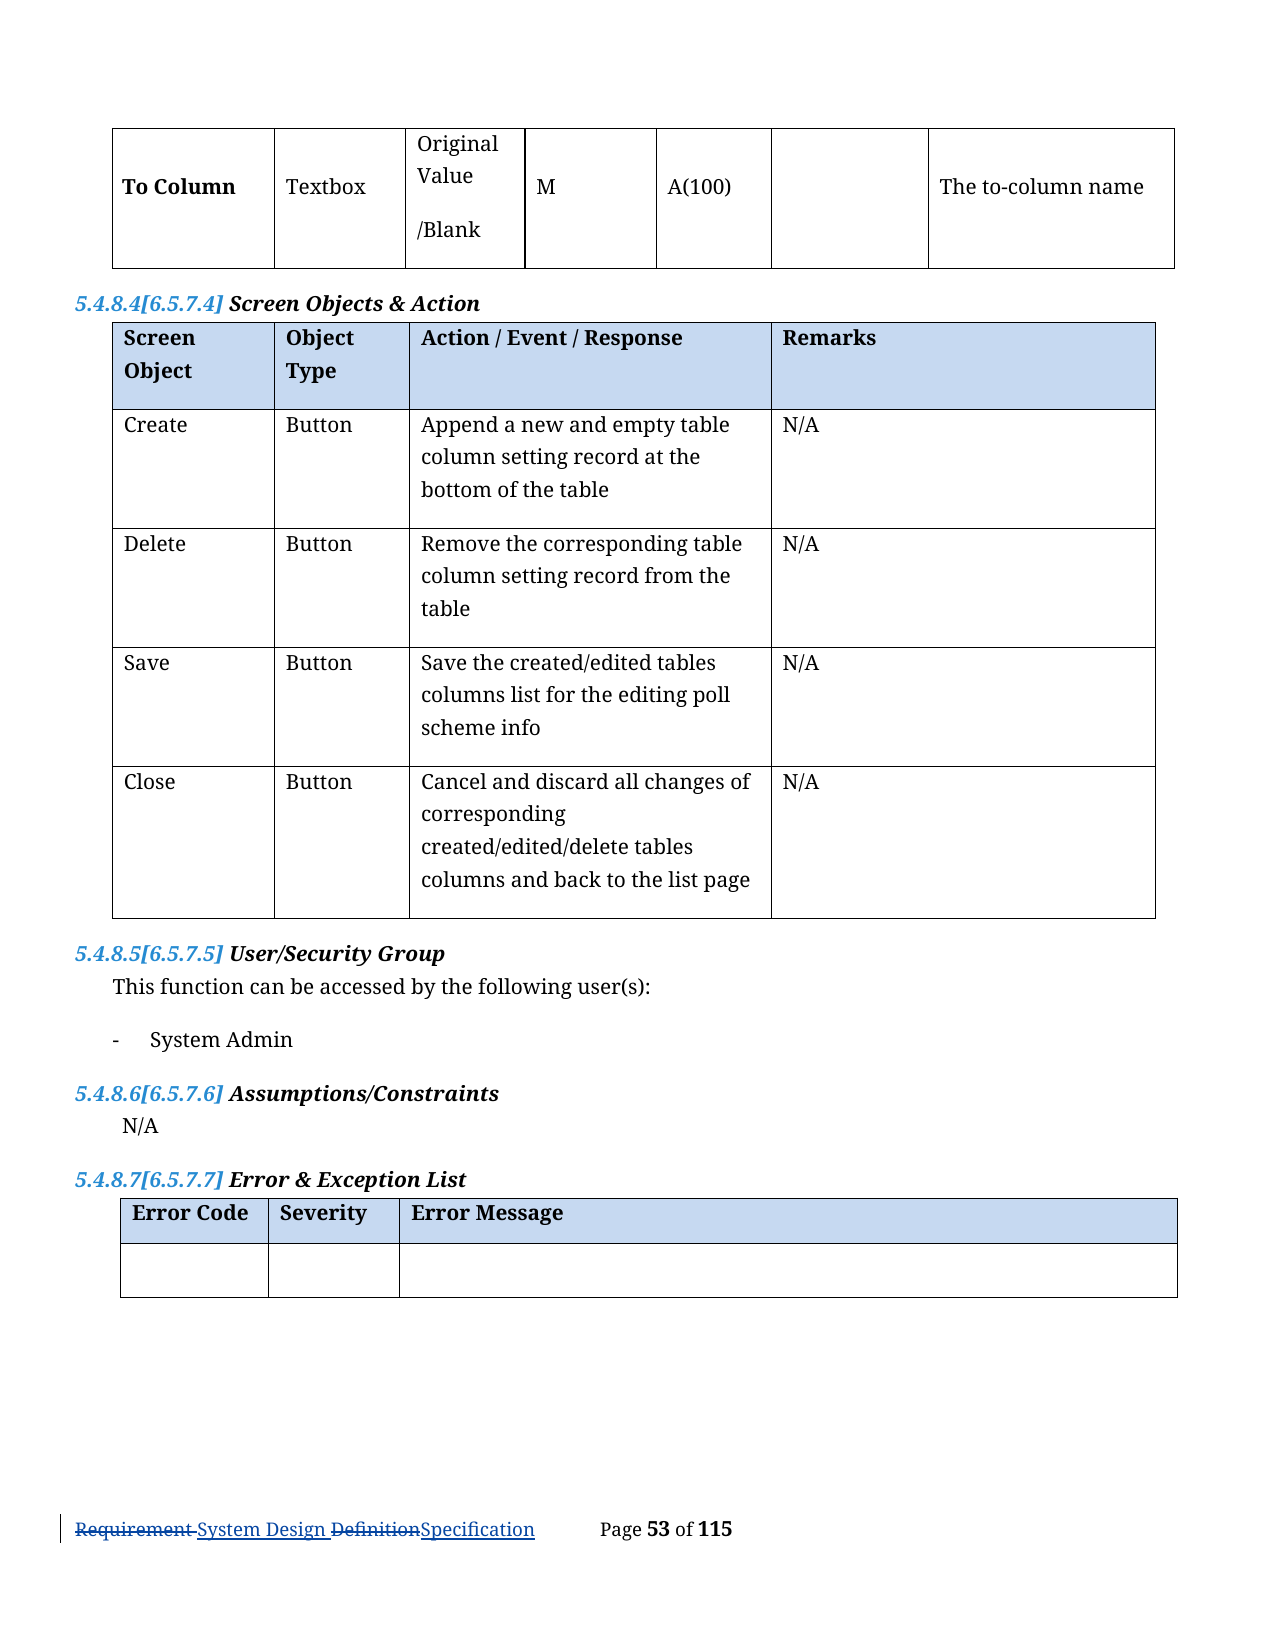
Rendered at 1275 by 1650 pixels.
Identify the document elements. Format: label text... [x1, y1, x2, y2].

table_cell Save [113, 648, 274, 766]
subtitle Error & Exception List [75, 1165, 1200, 1193]
table_cell Button [275, 410, 409, 528]
table_cell N/A [772, 529, 1155, 647]
table_cell [400, 1244, 1177, 1297]
table_cell A(100) [657, 129, 771, 268]
table_cell Create [113, 410, 274, 528]
table_cell Textbox [275, 129, 405, 268]
table_header Error Code [121, 1199, 268, 1243]
table_cell [121, 1244, 268, 1297]
subtitle Screen Objects & Action [75, 289, 1200, 318]
table_cell To Column [113, 129, 274, 268]
table_cell Button [275, 648, 409, 766]
list System Admin [112, 1025, 1200, 1054]
table_cell Delete [113, 529, 274, 647]
table_header Object Type [275, 323, 409, 409]
table_cell N/A [772, 648, 1155, 766]
table_cell Append a new and empty table column setting record at the bottom of the table [410, 410, 771, 528]
table_cell Button [275, 529, 409, 647]
table_header Screen Object [113, 323, 274, 409]
table_cell [772, 129, 928, 268]
table_cell Close [113, 767, 274, 917]
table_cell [406, 129, 524, 268]
table_cell Remove the corresponding table column setting record from the table [410, 529, 771, 647]
table_cell Cancel and discard all changes of corresponding created/edited/delete tables columns and back to the list page [410, 767, 771, 917]
table_cell N/A [772, 767, 1155, 917]
table_header Error Message [400, 1199, 1177, 1243]
table_header Severity [269, 1199, 399, 1243]
table_cell Button [275, 767, 409, 917]
table_header Action / Event / Response [410, 323, 771, 409]
table_cell The to-column name [929, 129, 1174, 268]
text N/A [122, 1111, 1200, 1140]
text This function can be accessed by the following user(s): [112, 972, 1200, 1000]
table_cell Save the created/edited tables columns list for the editing poll scheme info [410, 648, 771, 766]
subtitle User/Security Group [75, 939, 1200, 968]
table_cell N/A [772, 410, 1155, 528]
subtitle Assumptions/Constraints [75, 1079, 1200, 1107]
table_cell [269, 1244, 399, 1297]
table_cell M [526, 129, 656, 268]
table_header Remarks [772, 323, 1155, 409]
